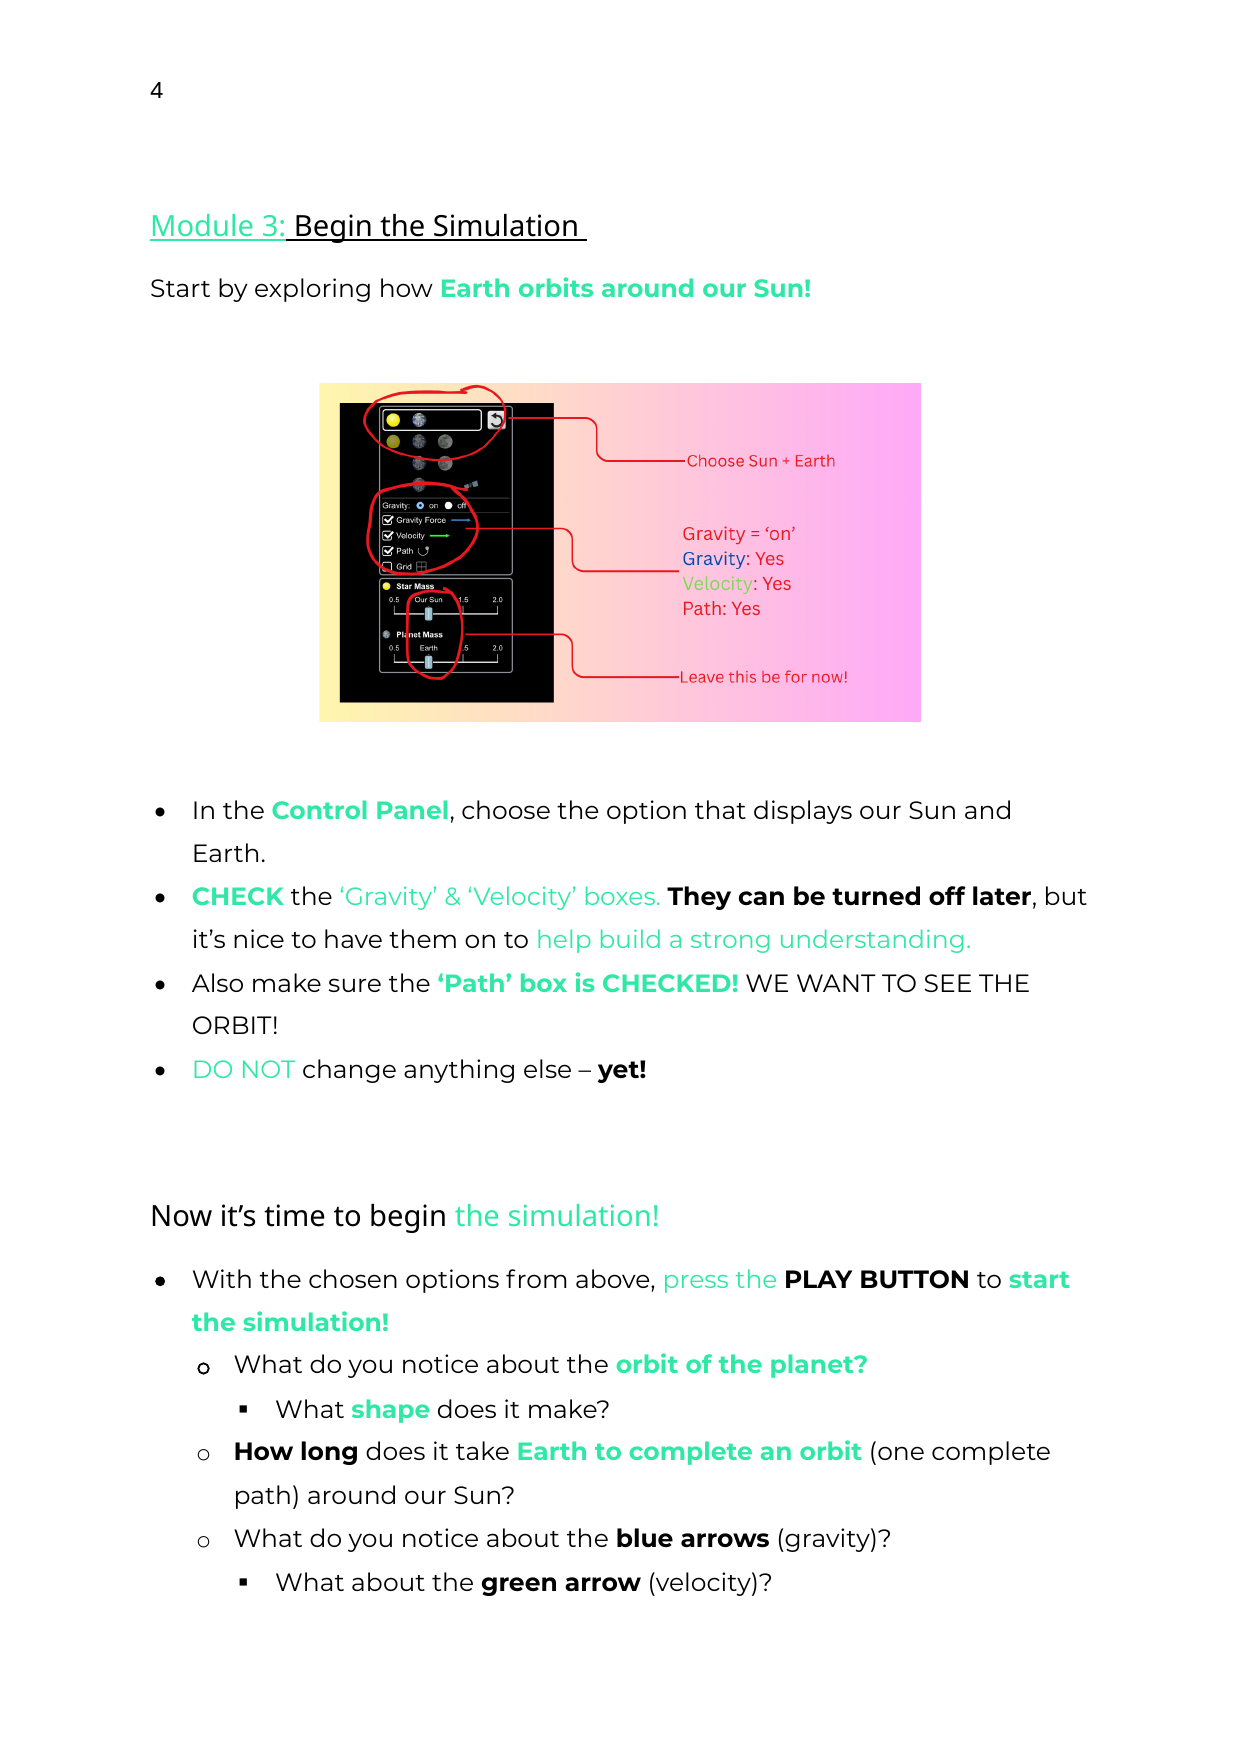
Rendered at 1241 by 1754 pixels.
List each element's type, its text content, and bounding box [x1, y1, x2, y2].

list With the chosen options from above, press the PLAY BUTTON to start the simulation! [154, 1263, 1090, 1337]
list CHECK the ‘Gravity’ & ‘Velocity’ boxes. They can be turned off later, but it’s nice to have them on to help build a strong understanding. [154, 881, 1090, 955]
list What do you notice about the blue arrows (gravity)? [196, 1523, 1090, 1555]
list In the Control Panel, choose the option that displays our Sun and Earth. [154, 794, 1090, 868]
list What about the green arrow (velocity)? [237, 1567, 1090, 1598]
picture [319, 383, 921, 722]
text Module 3: Begin the Simulation [150, 205, 1090, 245]
list What do you notice about the orbit of the planet? [196, 1349, 1090, 1381]
list What shape does it make? [237, 1394, 1090, 1424]
text Now it’s time to begin the simulation! [150, 1195, 1090, 1235]
list DO NOT change anything else – yet! [154, 1053, 1090, 1085]
list Also make sure the ‘Path’ box is CHECKED! WE WANT TO SEE THE ORBIT! [154, 967, 1090, 1041]
text Start by exploring how Earth orbits around our Sun! [150, 273, 1090, 304]
list How long does it take Earth to complete an orbit (one complete path) around our Sun? [196, 1437, 1090, 1511]
